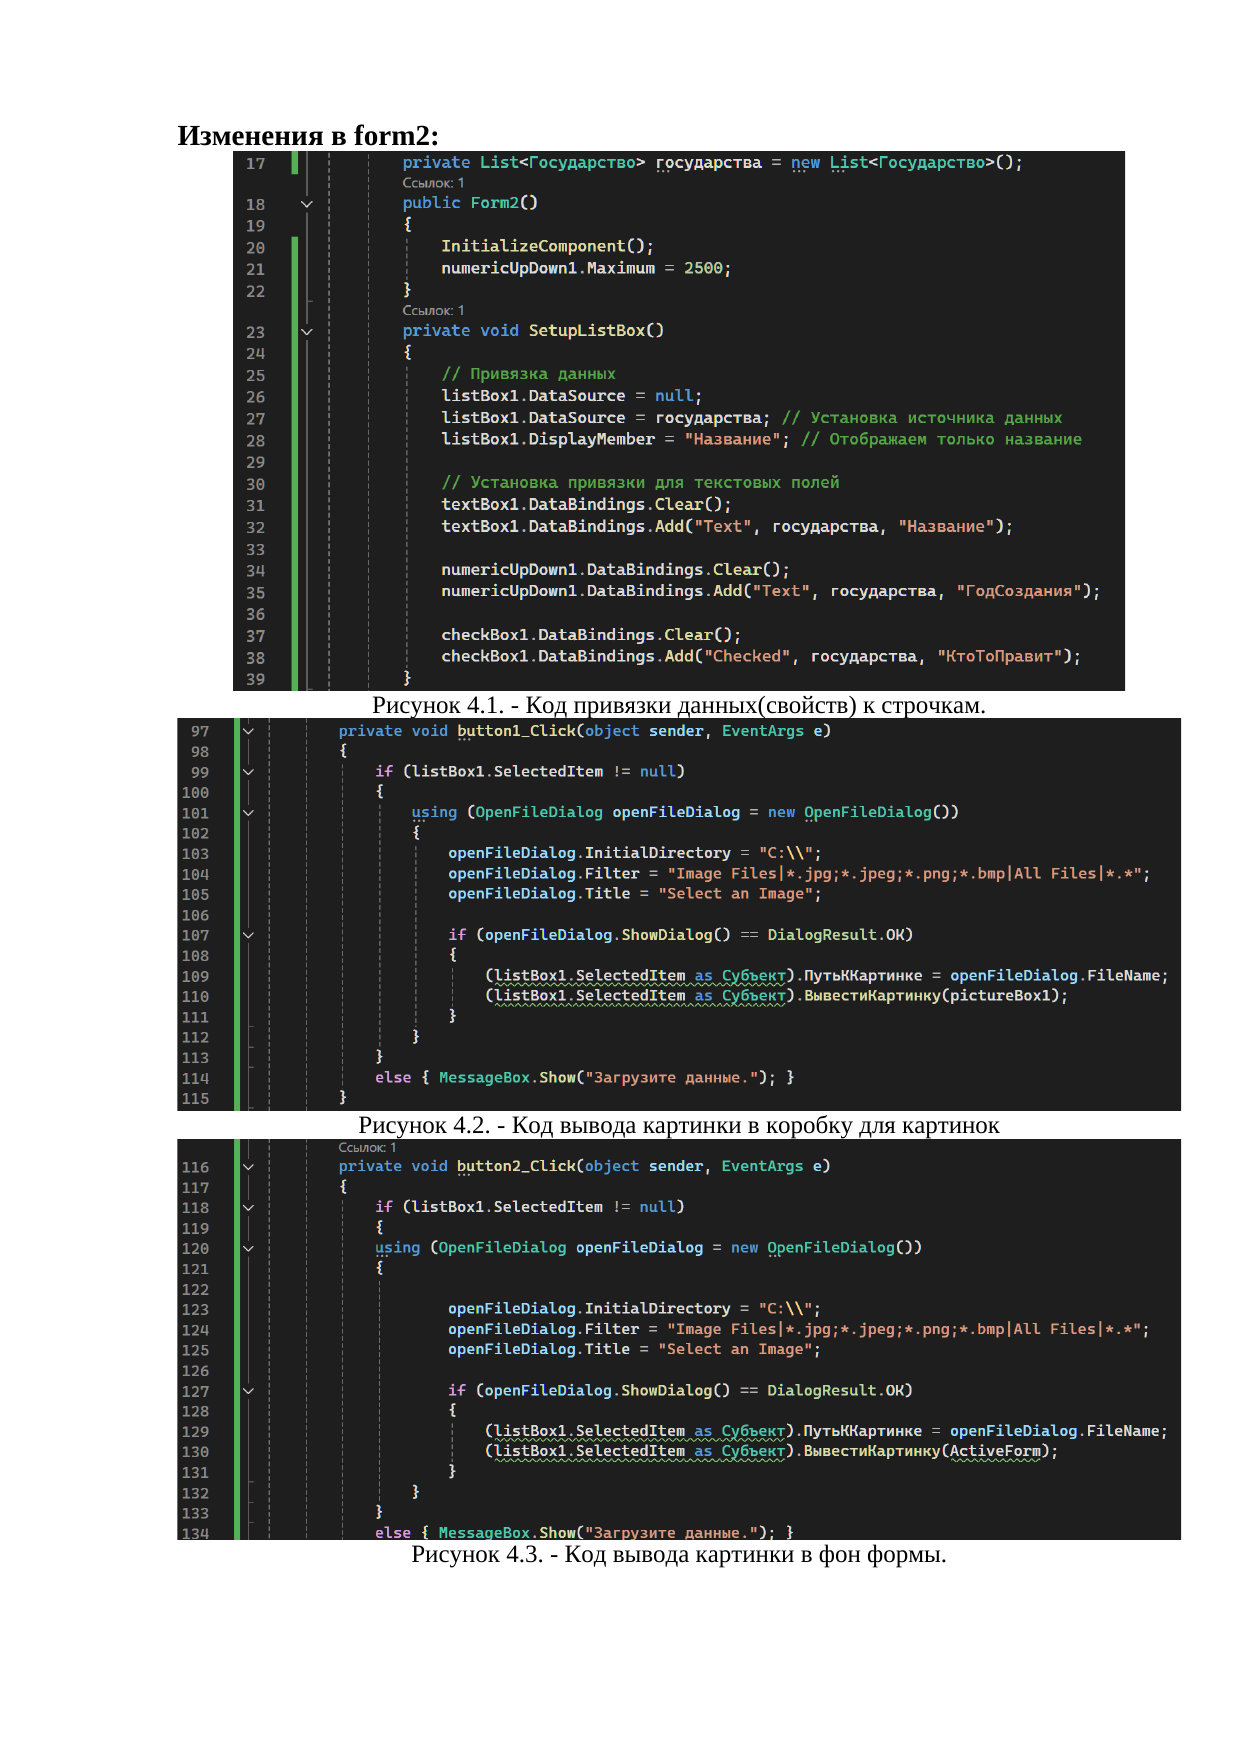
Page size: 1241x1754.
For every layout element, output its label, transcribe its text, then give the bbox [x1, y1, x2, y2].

subtitle Изменения в form2: [177, 118, 1181, 152]
text Рисунок 4.1. - Код привязки данных(свойств) к строчкам. [177, 690, 1181, 718]
picture [233, 151, 1126, 691]
text Рисунок 4.2. - Код вывода картинки в коробку для картинок [177, 1111, 1181, 1139]
picture [177, 718, 1182, 1111]
text Рисунок 4.3. - Код вывода картинки в фон формы. [177, 1540, 1181, 1568]
picture [177, 1139, 1182, 1540]
